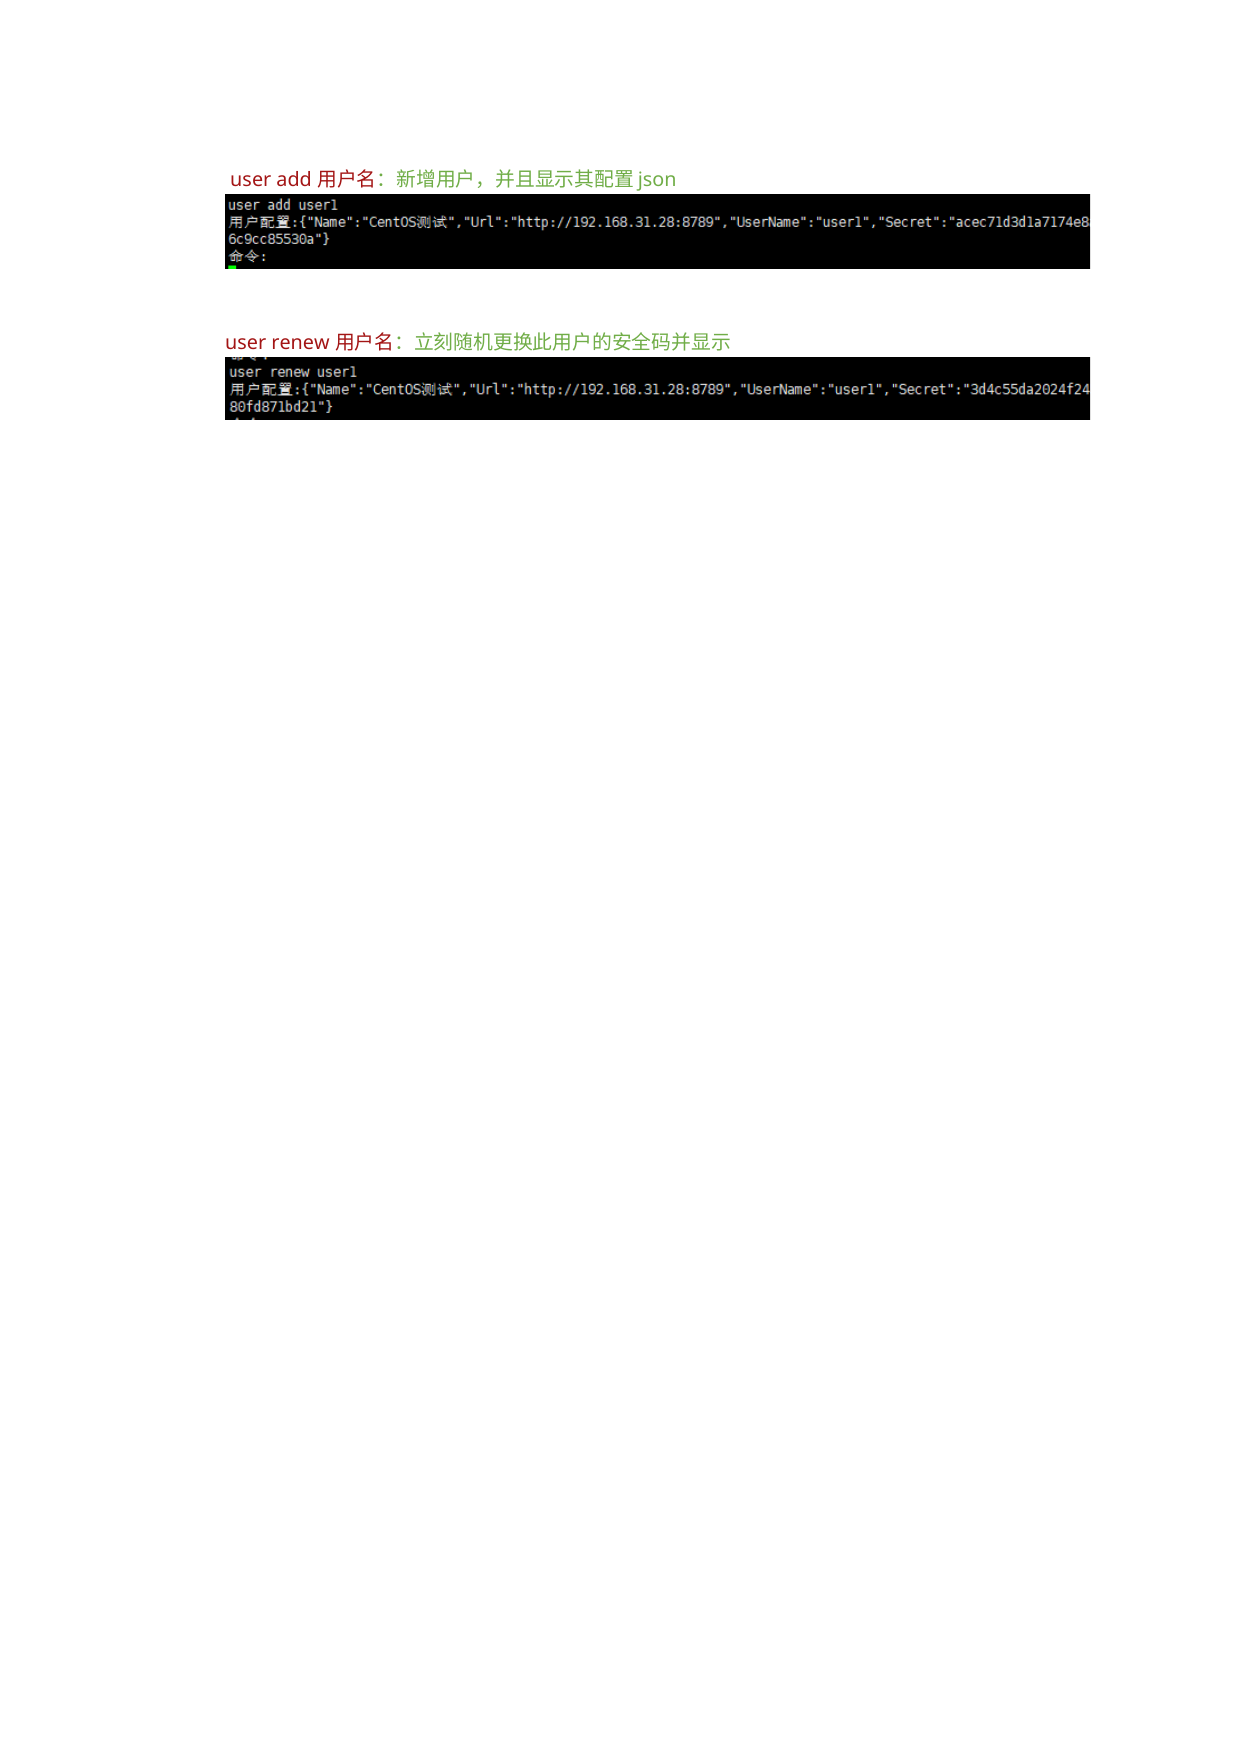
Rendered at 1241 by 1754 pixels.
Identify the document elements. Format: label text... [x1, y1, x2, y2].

list user renew 用户名：立刻随机更换此用户的安全码并显示 [225, 324, 1053, 357]
list user add 用户名：新增用户，并且显示其配置json [225, 162, 1053, 194]
picture [225, 194, 1091, 269]
picture [225, 357, 1091, 420]
